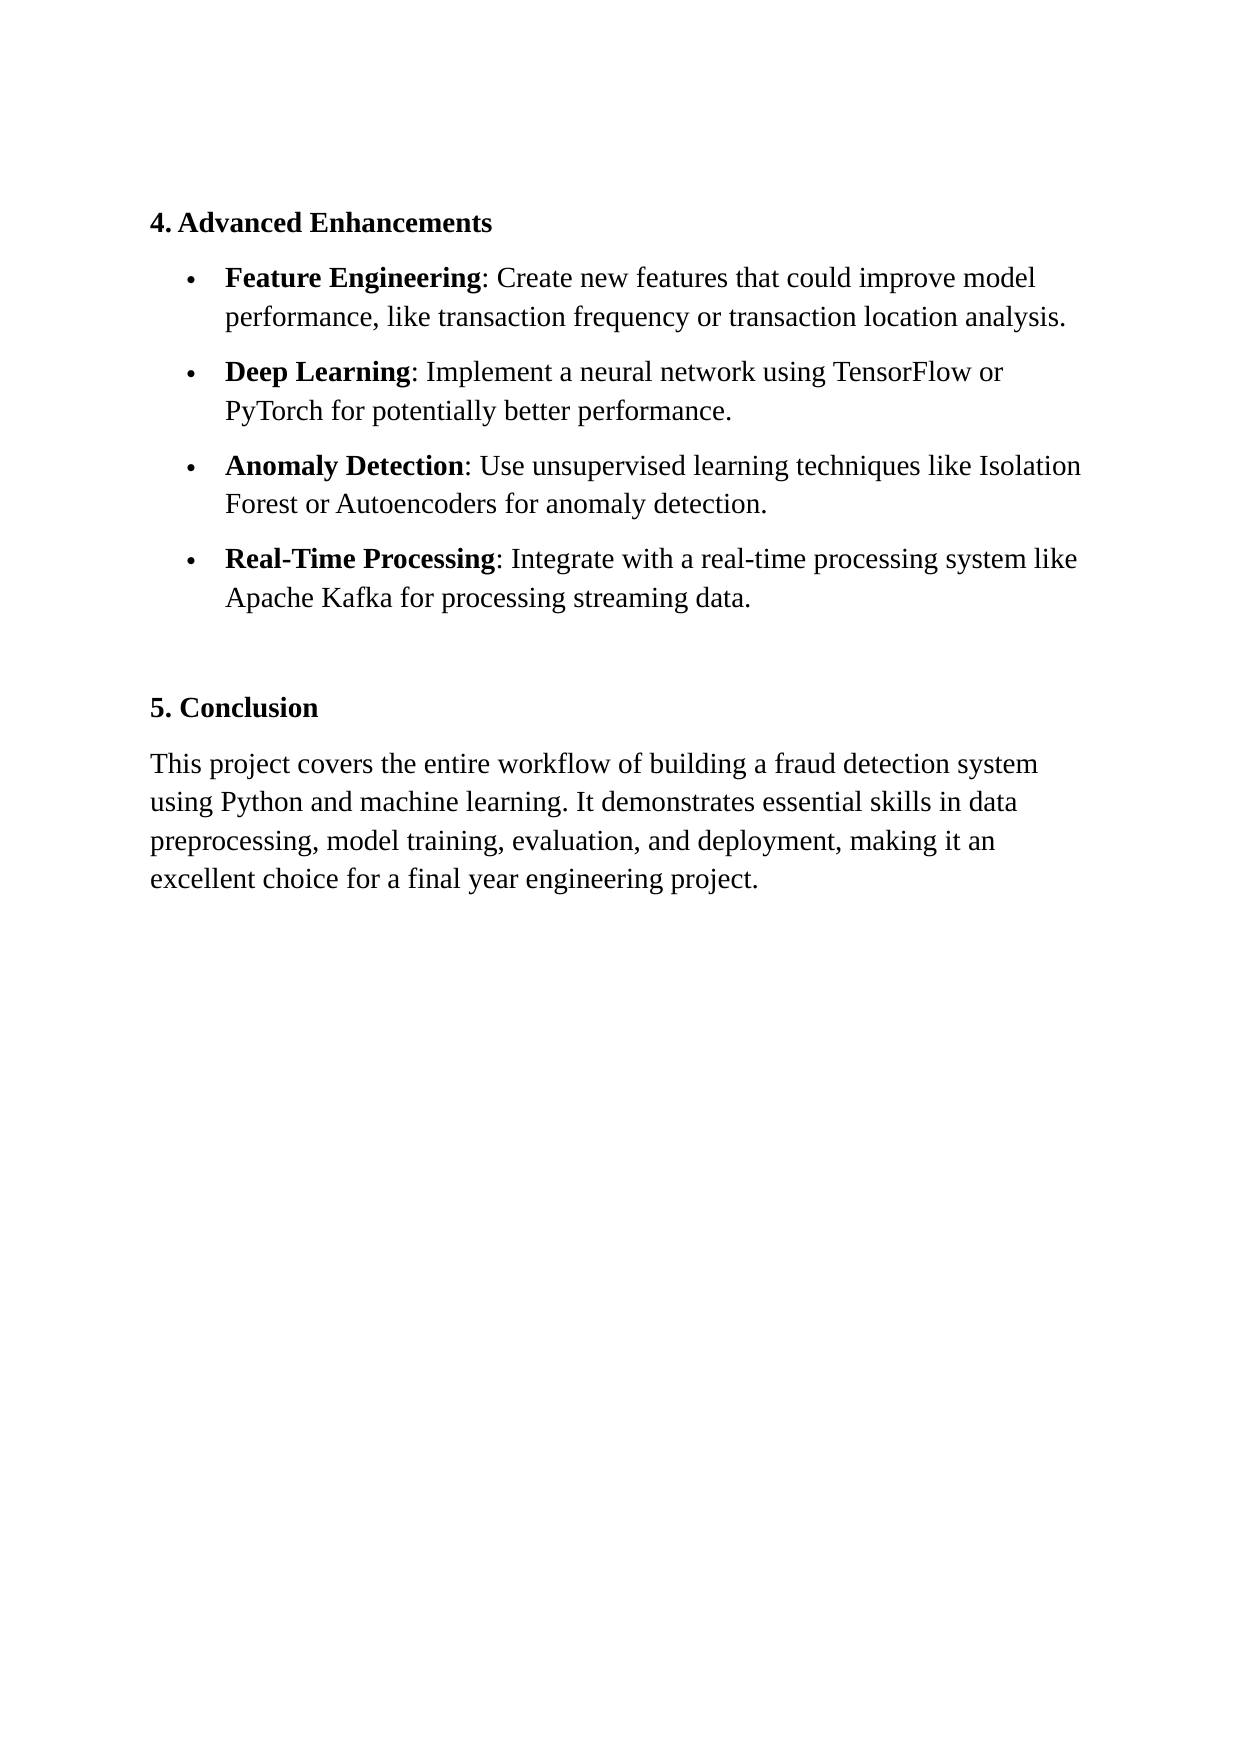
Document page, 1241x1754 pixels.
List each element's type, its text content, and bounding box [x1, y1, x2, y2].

text 5. Conclusion [150, 691, 1090, 724]
list Anomaly Detection: Use unsupervised learning techniques like Isolation Forest or Autoencoders for anomaly detection. [187, 448, 1090, 520]
list Real-Time Processing: Integrate with a real-time processing system like Apache Kafka for processing streaming data. [187, 542, 1090, 614]
list Feature Engineering: Create new features that could improve model performance, like transaction frequency or transaction location analysis. [187, 260, 1090, 332]
text This project covers the entire workflow of building a fraud detection system using Python and machine learning. It demonstrates essential skills in data preprocessing, model training, evaluation, and deployment, making it an excellent choice for a final year engineering project. [150, 746, 1090, 895]
text 4. Advanced Enhancements [150, 205, 1090, 239]
list Deep Learning: Implement a neural network using TensorFlow or PyTorch for potentially better performance. [187, 354, 1090, 426]
